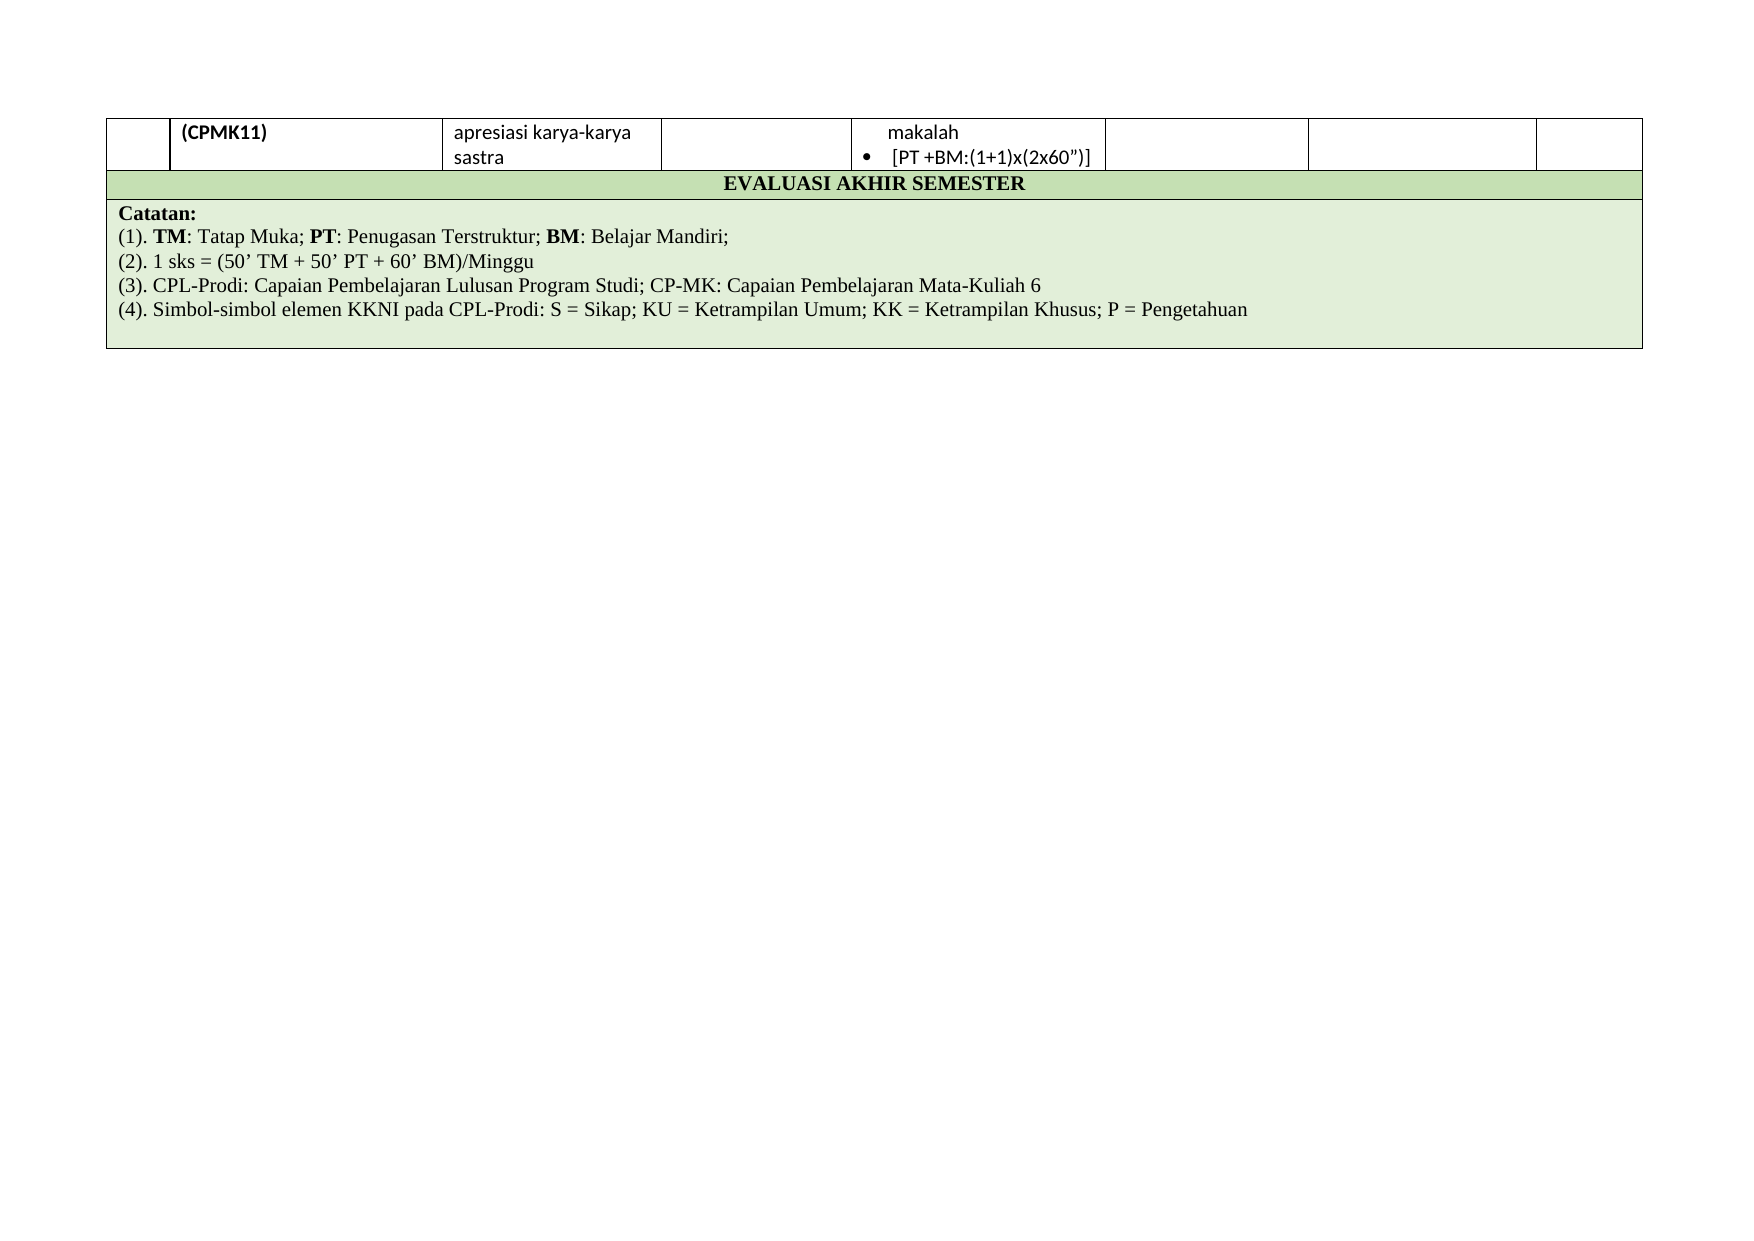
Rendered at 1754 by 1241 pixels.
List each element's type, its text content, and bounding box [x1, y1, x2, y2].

table_cell EVALUASI AKHIR SEMESTER [107, 171, 1642, 199]
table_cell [852, 119, 1105, 170]
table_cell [443, 119, 661, 170]
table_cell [662, 119, 851, 170]
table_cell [171, 119, 442, 170]
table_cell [1106, 119, 1308, 170]
table_cell 14 [107, 119, 169, 170]
table_cell Catatan: (1). TM: Tatap Muka; PT: Penugasan Terstruktur; BM: Belajar Mandiri; (2). 1 sks = (50’ TM + 50’ PT + 60’ BM)/Minggu (3). CPL-Prodi: Capaian Pembelajaran Lulusan Program Studi; CP-MK: Capaian Pembelajaran Mata-Kuliah 6 (4). Simbol-simbol elemen KKNI pada CPL-Prodi: S = Sikap; KU = Ketrampilan Umum; KK = Ketrampilan Khusus; P = Pengetahuan [107, 200, 1642, 348]
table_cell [1309, 119, 1536, 170]
